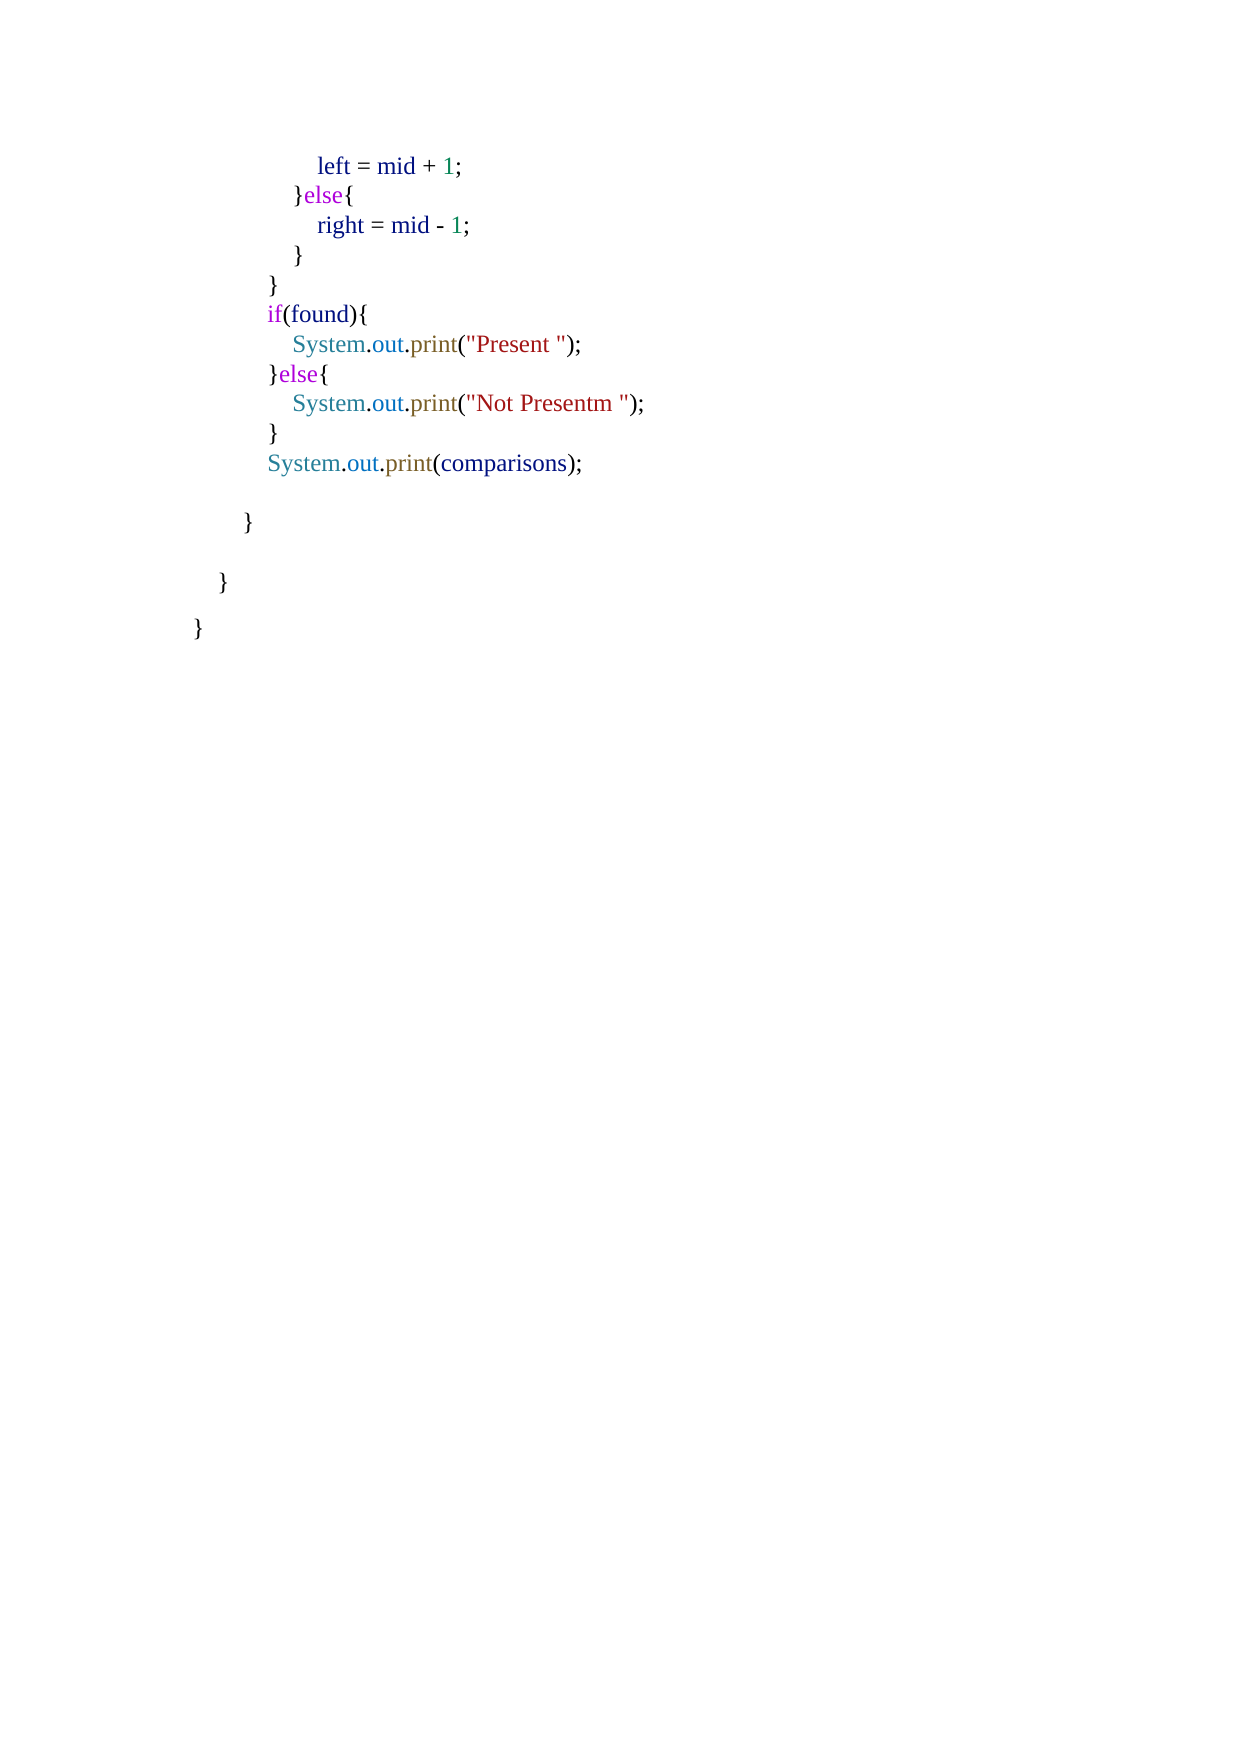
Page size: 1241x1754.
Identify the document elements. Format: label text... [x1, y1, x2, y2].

text } [192, 269, 1090, 298]
text left = mid + 1; [192, 150, 1090, 180]
text right = mid - 1; [192, 209, 1090, 239]
text } [192, 239, 1090, 269]
text if(found){ [192, 298, 1090, 328]
text }else{ [192, 358, 1090, 387]
text }else{ [192, 180, 1090, 209]
text } [192, 417, 1090, 447]
text } [192, 613, 931, 641]
text System.out.print("Present "); [192, 328, 1090, 358]
text System.out.print("Not Presentm "); [192, 387, 1090, 417]
text System.out.print(comparisons); [192, 447, 1090, 477]
text } [192, 506, 1090, 536]
text } [192, 566, 1090, 595]
